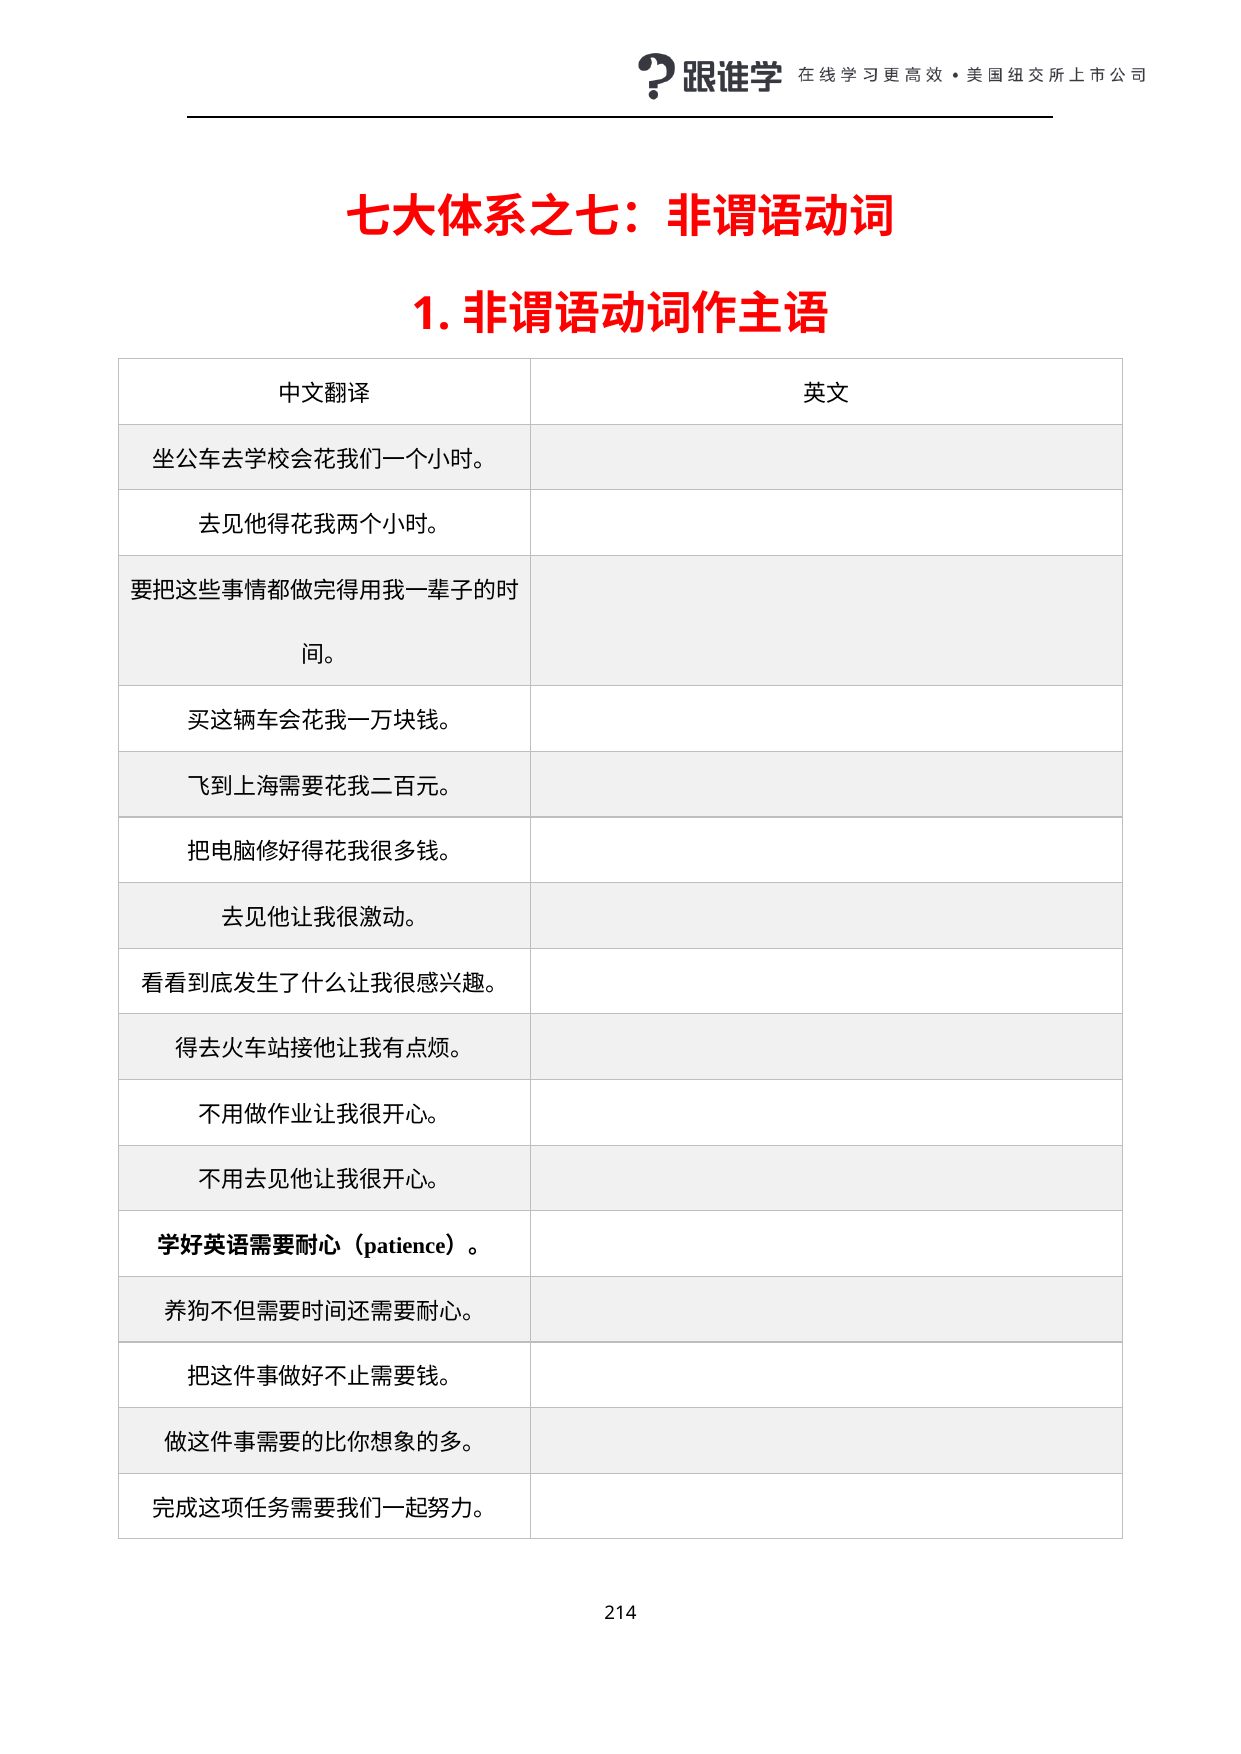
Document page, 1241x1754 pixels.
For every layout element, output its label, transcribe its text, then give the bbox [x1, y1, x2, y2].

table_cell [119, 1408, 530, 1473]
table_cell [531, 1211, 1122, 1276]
text 1. 非谓语动词作主语 [187, 261, 1053, 358]
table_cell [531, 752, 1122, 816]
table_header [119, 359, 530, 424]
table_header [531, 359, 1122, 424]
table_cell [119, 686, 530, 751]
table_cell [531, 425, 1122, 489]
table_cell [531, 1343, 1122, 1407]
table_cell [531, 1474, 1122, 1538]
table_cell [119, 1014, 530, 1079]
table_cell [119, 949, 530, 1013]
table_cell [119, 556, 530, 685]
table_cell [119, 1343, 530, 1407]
text 七大体系之七：非谓语动词 [187, 164, 1053, 261]
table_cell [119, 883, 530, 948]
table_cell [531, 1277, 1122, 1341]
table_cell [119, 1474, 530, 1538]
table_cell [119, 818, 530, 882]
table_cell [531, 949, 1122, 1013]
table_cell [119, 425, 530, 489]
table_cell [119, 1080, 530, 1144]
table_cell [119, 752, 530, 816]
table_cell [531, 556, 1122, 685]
picture [595, 34, 1183, 114]
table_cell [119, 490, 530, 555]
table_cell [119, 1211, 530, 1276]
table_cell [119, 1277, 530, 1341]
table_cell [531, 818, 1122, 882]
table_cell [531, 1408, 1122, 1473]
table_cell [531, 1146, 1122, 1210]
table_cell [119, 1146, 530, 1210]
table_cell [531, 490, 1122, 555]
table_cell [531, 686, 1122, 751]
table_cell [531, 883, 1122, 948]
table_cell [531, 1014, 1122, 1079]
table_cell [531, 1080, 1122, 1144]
